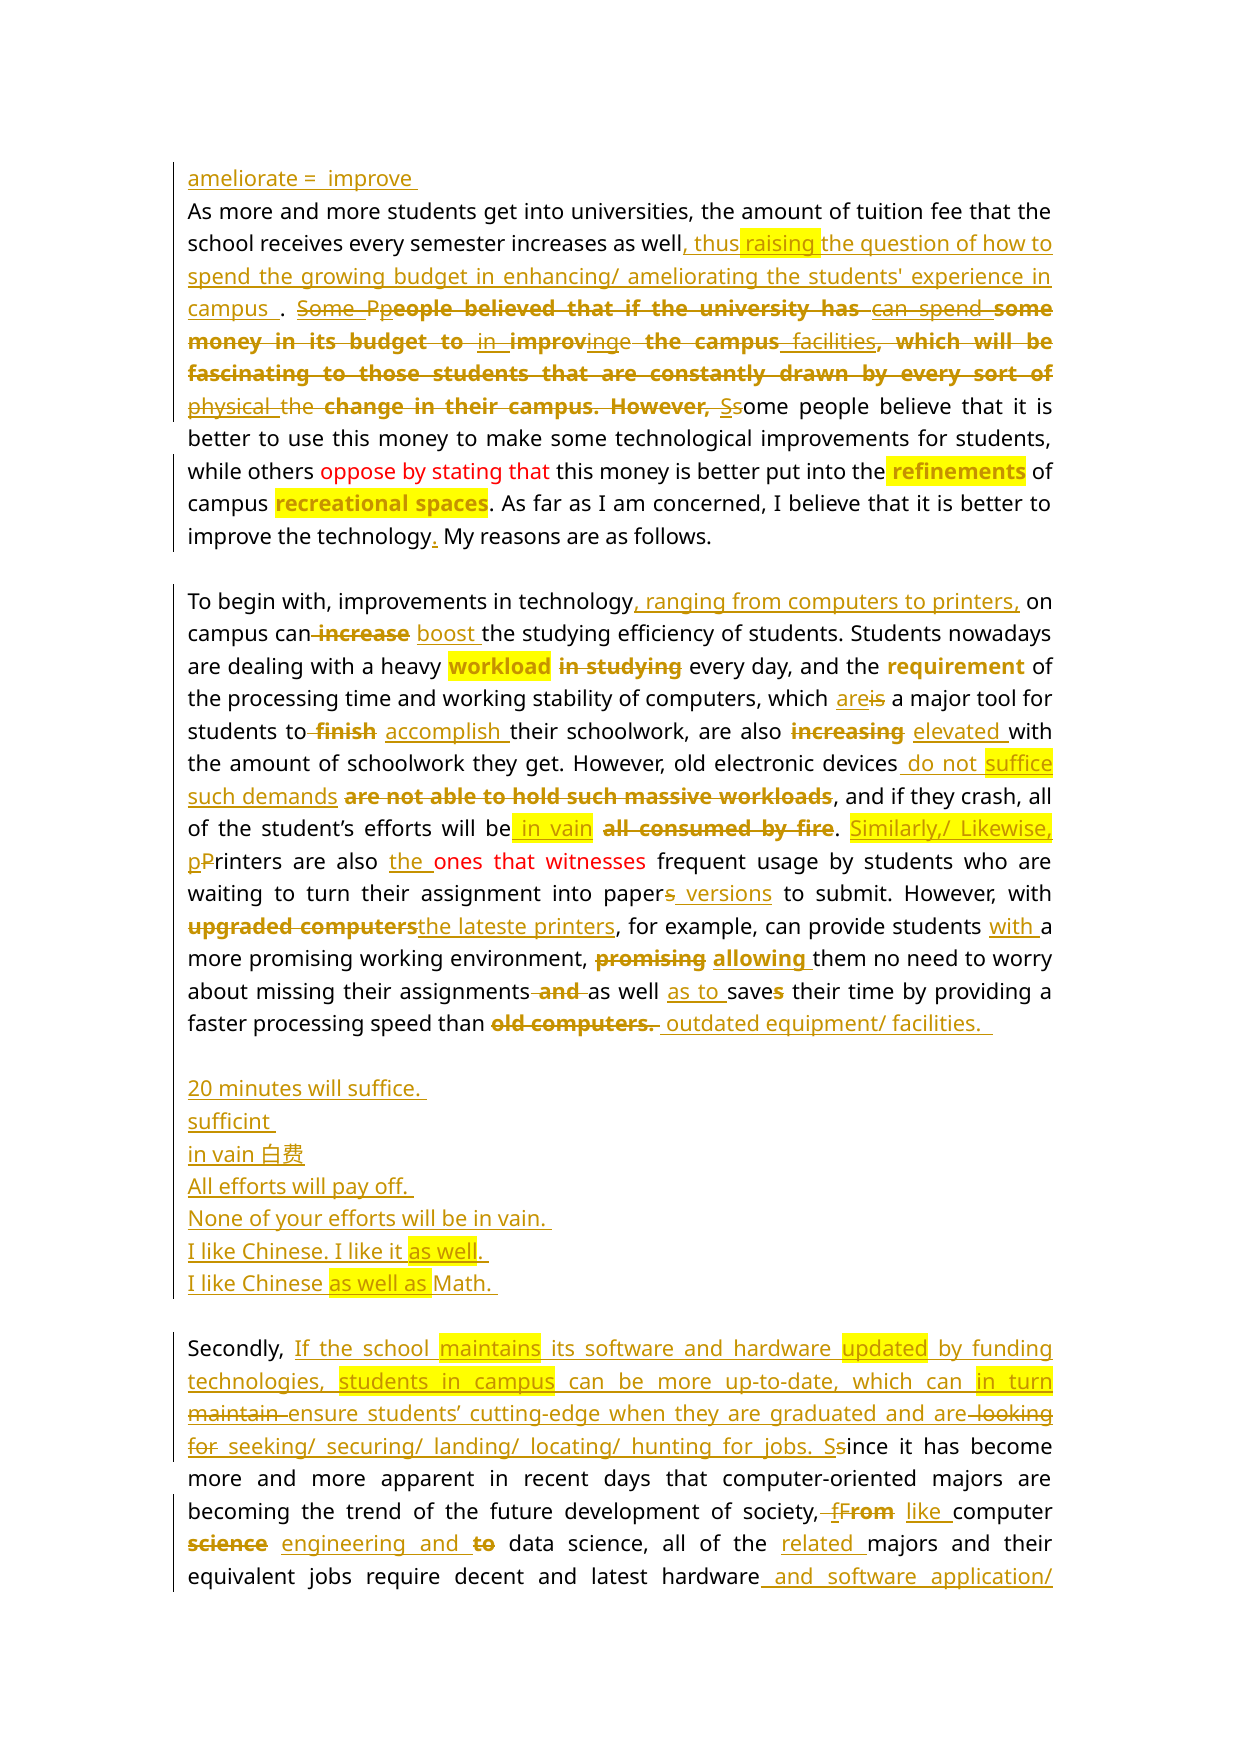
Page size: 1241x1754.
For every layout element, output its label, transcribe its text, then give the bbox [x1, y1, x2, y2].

text As more and more students get into universities, the amount of tuition fee that the school receives every semester increases as well. eople believed that if the university has some money in its budget to improv the campus, which will be fascinating to those students that are constantly drawn by every sort of change in their campus. However, ome people believe that it is better to use this money to make some technological improvements for students, while others oppose by stating that this money is better put into the refinements of campus recreational spaces. As far as I am concerned, I believe that it is better to improve the technology My reasons are as follows. [187, 376, 1053, 552]
text To begin with, improvements in technology on campus can increase the studying efficiency of students. Students nowadays are dealing with a heavy workload in studying every day, and the requirement of the processing time and working stability of computers, which a major tool for students to finish their schoolwork, are also increasing with the amount of schoolwork they get. However, old electronic devices are not able to hold such massive workloads, and if they crash, all of the student’s efforts will be all consumed by fire. rinters are also ones that witnesses frequent usage by students who are waiting to turn their assignment into paper to submit. However, with upgraded computers, for example, can provide students a more promising working environment, promising them no need to worry about missing their assignments and as well saves their time by providing a faster processing speed than old computers. [187, 584, 1053, 1039]
text As more and more students get into universities, the amount of tuition fee that the school receives every semester increases as well. eople believed that if the university has some money in its budget to improv the campus, which will be fascinating to those students that are constantly drawn by every sort of change in their campus. However, ome people believe that it is better to use this money to make some technological improvements for students, while others oppose by stating that this money is better put into the refinements of campus recreational spaces. As far as I am concerned, I believe that it is better to improve the technology My reasons are as follows. [187, 194, 1053, 343]
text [187, 1425, 1053, 1592]
